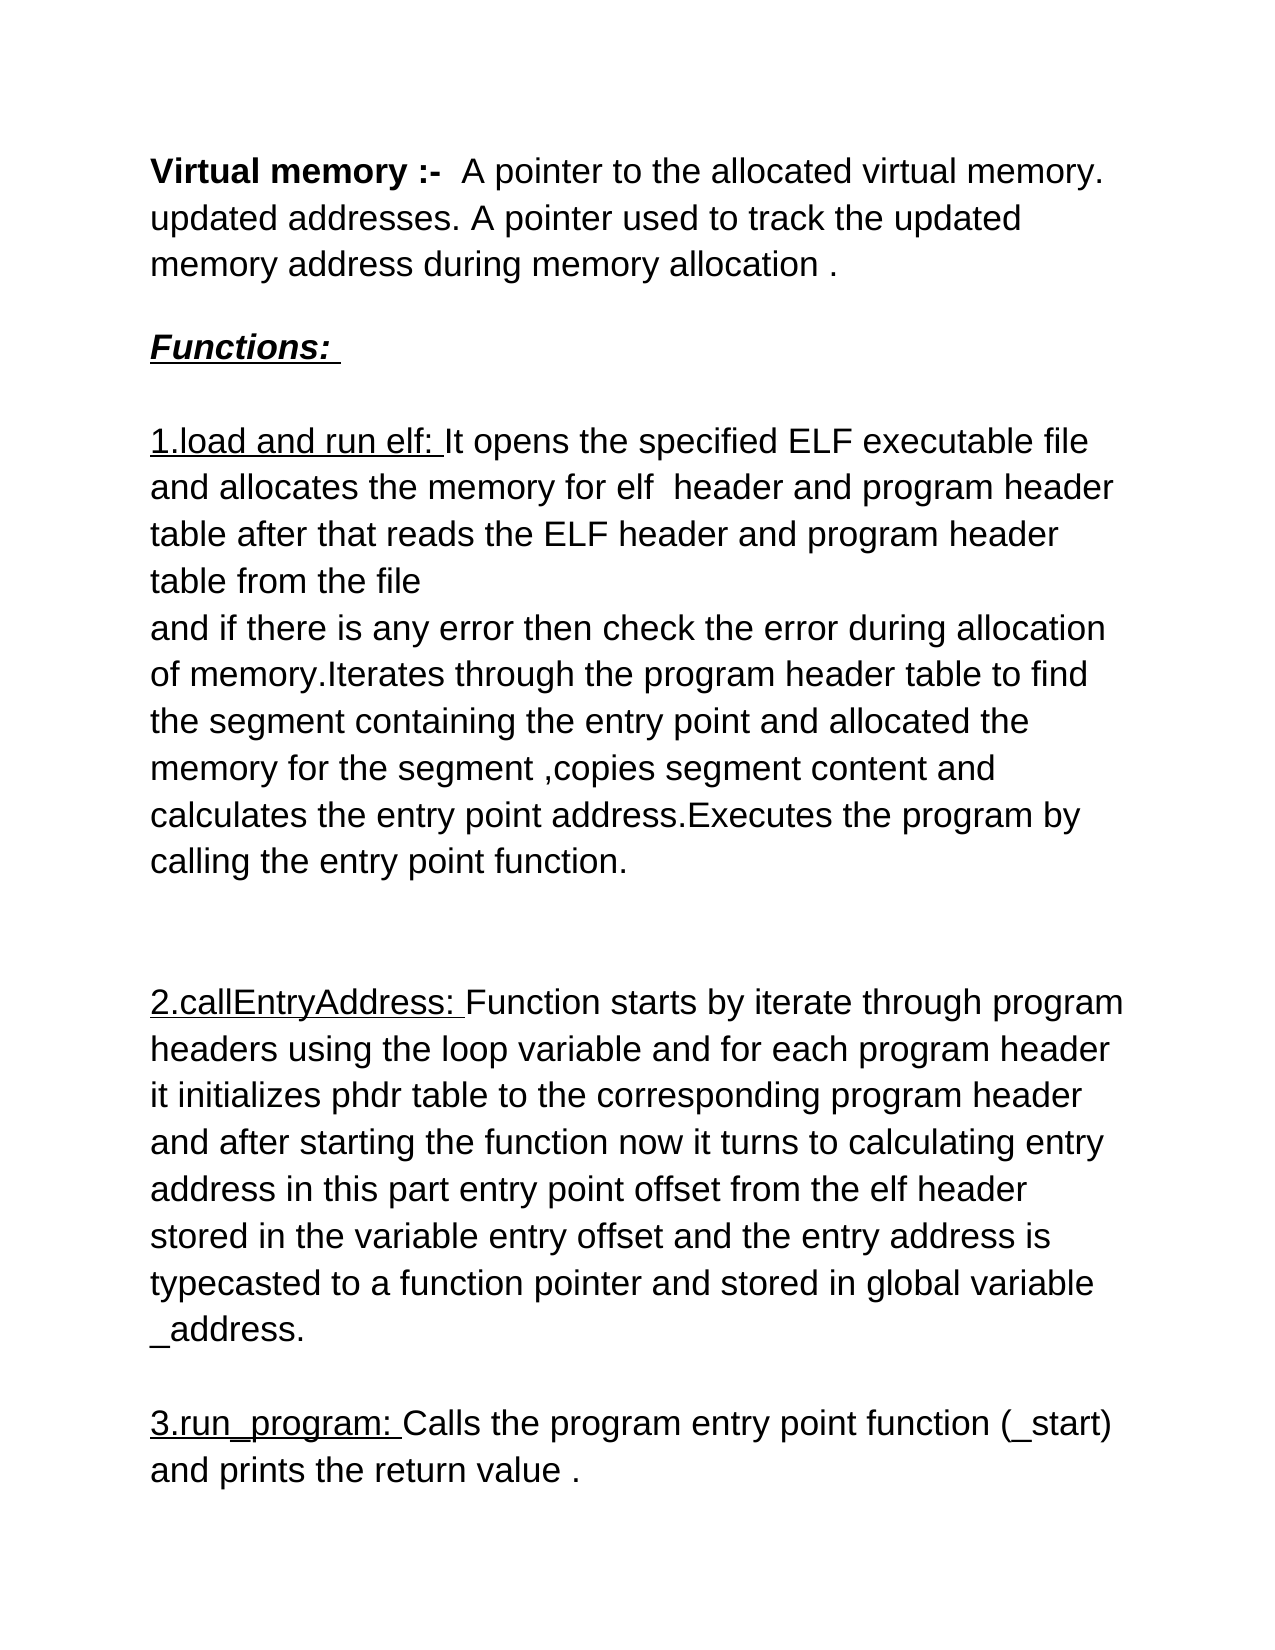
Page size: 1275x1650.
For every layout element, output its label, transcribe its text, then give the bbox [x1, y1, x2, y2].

text Functions: [150, 326, 1125, 367]
text 3.run_program: Calls the program entry point function (_start) and prints the return value . [150, 1402, 1125, 1489]
text updated addresses. A pointer used to track the updated memory address during memory allocation . [150, 197, 1125, 284]
text and if there is any error then check the error during allocation of memory.Iterates through the program header table to find the segment containing the entry point and allocated the memory for the segment ,copies segment content and calculates the entry point address.Executes the program by calling the entry point function. [150, 607, 1125, 881]
text Virtual memory :- A pointer to the allocated virtual memory. [150, 150, 1125, 191]
text 2.callEntryAddress: Function starts by iterate through program headers using the loop variable and for each program header it initializes phdr table to the corresponding program header and after starting the function now it turns to calculating entry address in this part entry point offset from the elf header stored in the variable entry offset and the entry address is typecasted to a function pointer and stored in global variable _address. [150, 981, 1125, 1349]
text 1.load and run elf: It opens the specified ELF executable file and allocates the memory for elf header and program header table after that reads the ELF header and program header table from the file [150, 420, 1125, 601]
